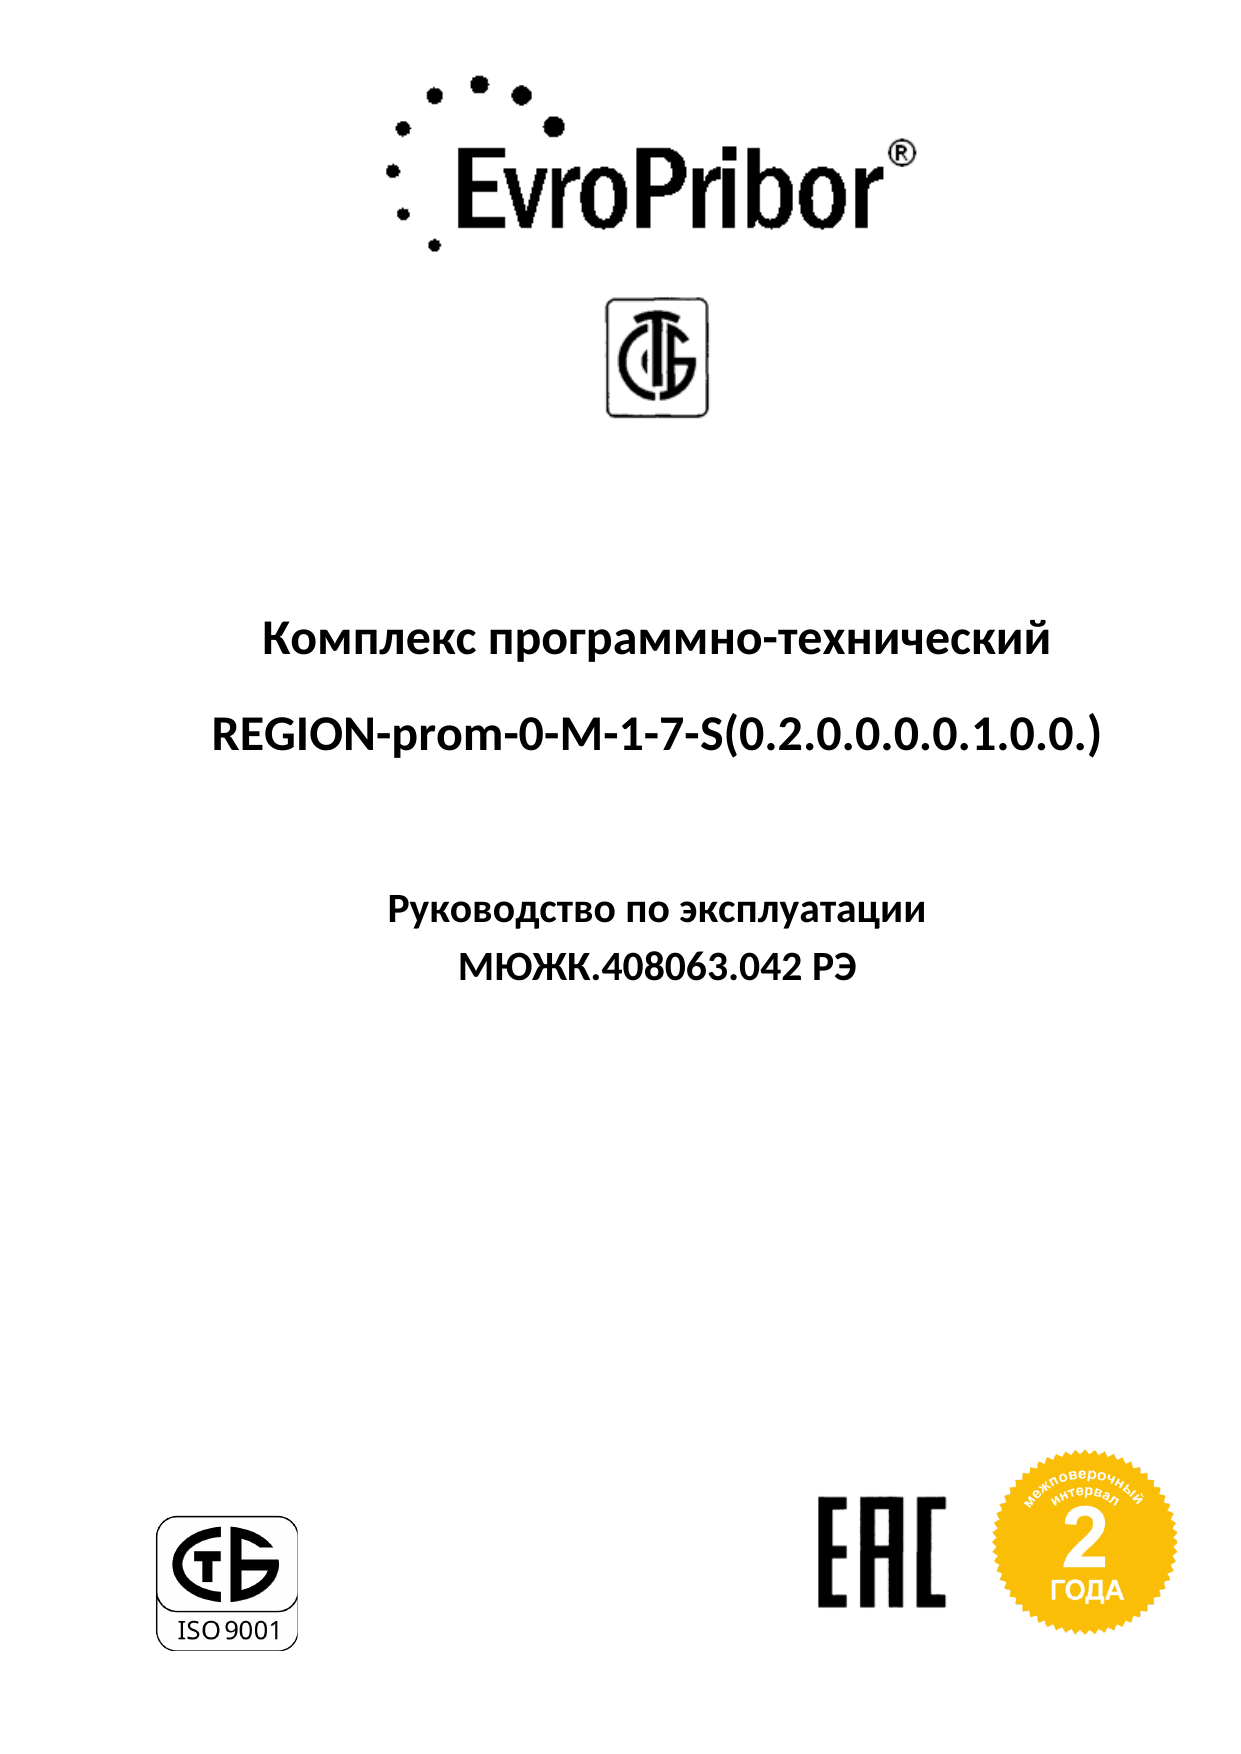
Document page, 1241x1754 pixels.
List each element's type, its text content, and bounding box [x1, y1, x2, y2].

picture [991, 1449, 1178, 1635]
text REGION-prom-0-M-1-7-S(0.2.0.0.0.0.1.0.0.) [118, 701, 1196, 762]
text Руководство по эксплуатации [118, 882, 1196, 932]
picture [602, 293, 712, 423]
text Комплекс программно-технический [118, 606, 1196, 667]
text МЮЖК.408063.042 РЭ [118, 940, 1196, 991]
picture [385, 73, 929, 269]
